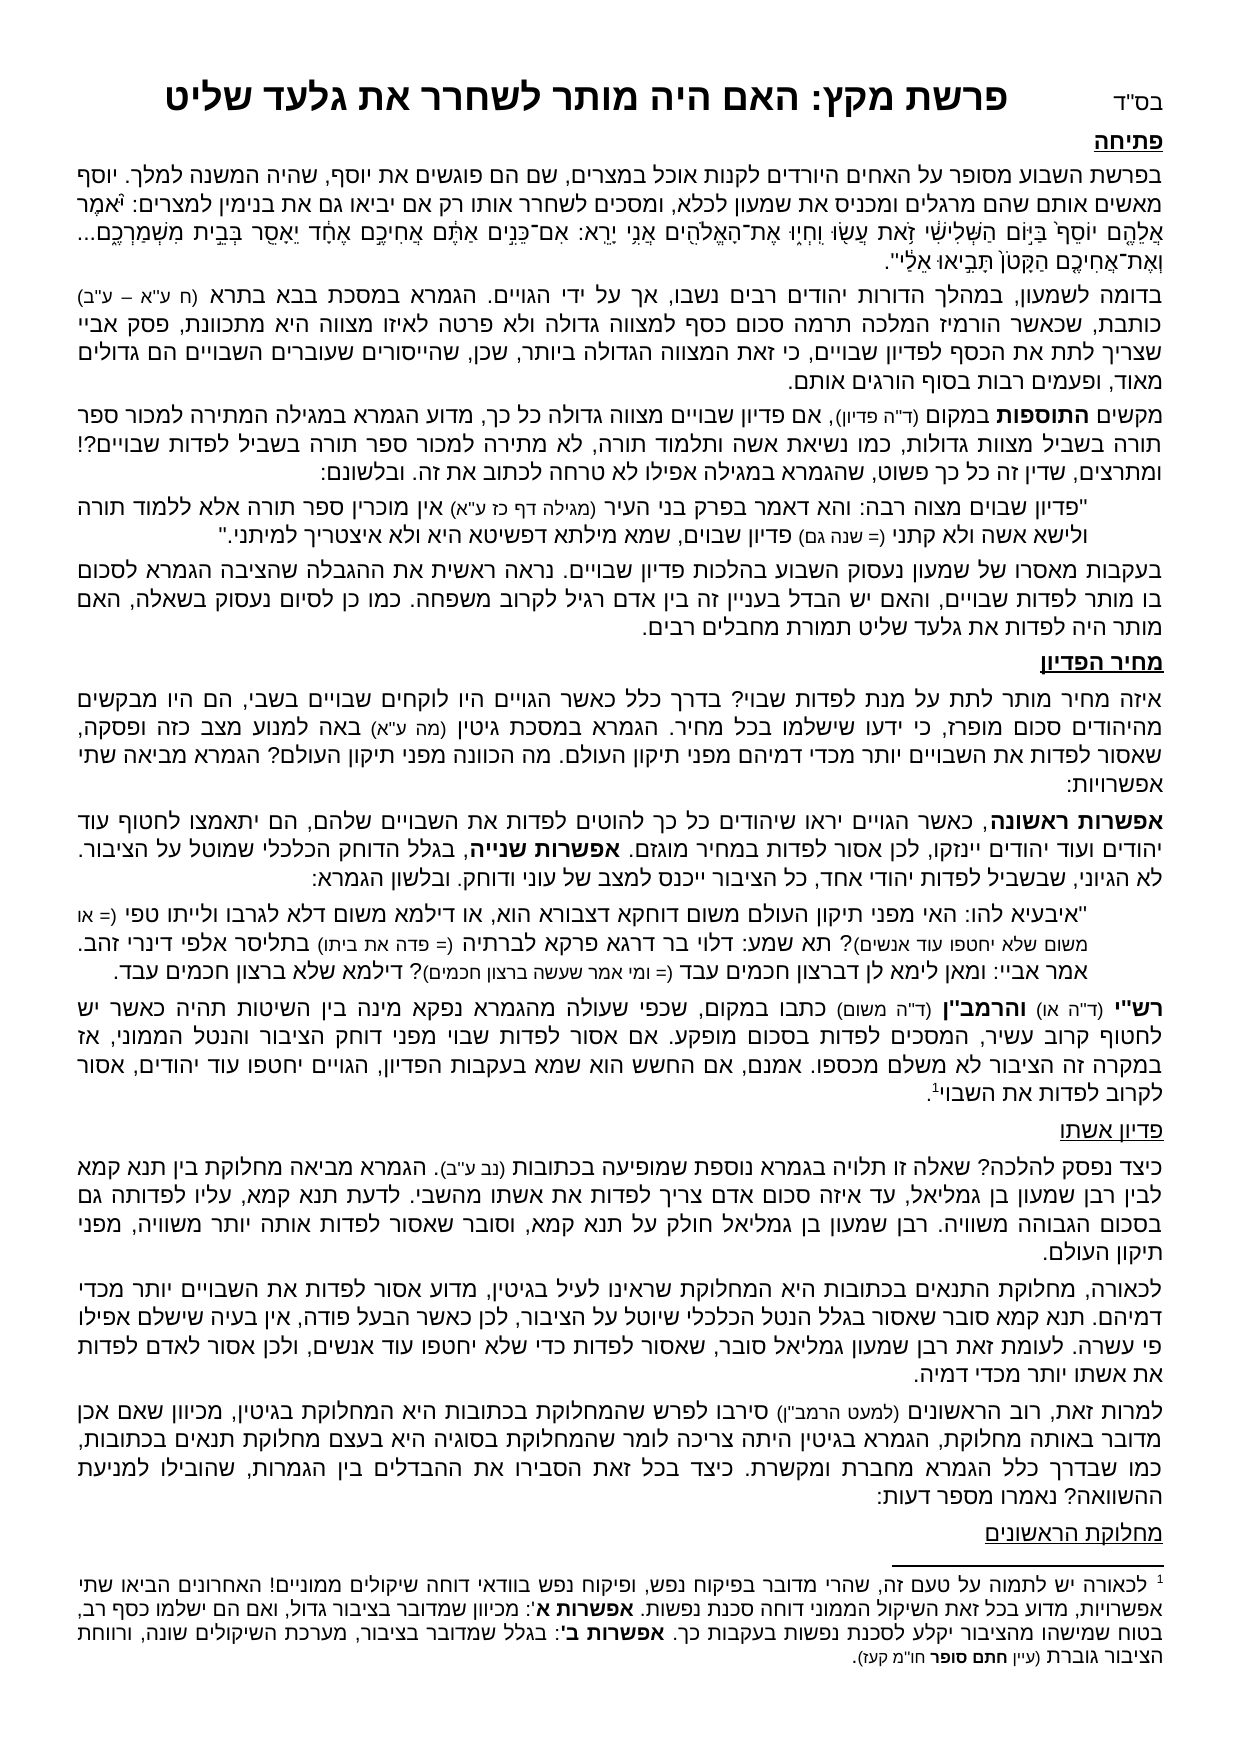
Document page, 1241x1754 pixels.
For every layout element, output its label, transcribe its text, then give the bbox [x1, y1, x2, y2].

text בדומה לשמעון, במהלך הדורות יהודים רבים נשבו, אך על ידי הגויים. הגמרא במסכת בבא בתרא (ח ע''א – ע''ב) כותבת, שכאשר הורמיז המלכה תרמה סכום כסף למצווה גדולה ולא פרטה לאיזו מצווה היא מתכוונת, פסק אביי שצריך לתת את הכסף לפדיון שבויים, כי זאת המצווה הגדולה ביותר, שכן, שהייסורים שעוברים השבויים הם גדולים מאוד, ופעמים רבות בסוף הורגים אותם. [77, 282, 1163, 394]
text ''איבעיא להו: האי מפני תיקון העולם משום דוחקא דצבורא הוא, או דילמא משום דלא לגרבו ולייתו טפי (= או משום שלא יחטפו עוד אנשים)? תא שמע: דלוי בר דרגא פרקא לברתיה (= פדה את ביתו) בתליסר אלפי דינרי זהב. אמר אביי: ומאן לימא לן דברצון חכמים עבד (= ומי אמר שעשה ברצון חכמים)? דילמא שלא ברצון חכמים עבד. [77, 901, 1088, 984]
text כיצד נפסק להלכה? שאלה זו תלויה בגמרא נוספת שמופיעה בכתובות (נב ע''ב). הגמרא מביאה מחלוקת בין תנא קמא לבין רבן שמעון בן גמליאל, עד איזה סכום אדם צריך לפדות את אשתו מהשבי. לדעת תנא קמא, עליו לפדותה גם בסכום הגבוהה משוויה. רבן שמעון בן גמליאל חולק על תנא קמא, וסובר שאסור לפדות אותה יותר משוויה, מפני תיקון העולם. [77, 1154, 1163, 1265]
text לכאורה, מחלוקת התנאים בכתובות היא המחלוקת שראינו לעיל בגיטין, מדוע אסור לפדות את השבויים יותר מכדי דמיהם. תנא קמא סובר שאסור בגלל הנטל הכלכלי שיוטל על הציבור, לכן כאשר הבעל פודה, אין בעיה שישלם אפילו פי עשרה. לעומת זאת רבן שמעון גמליאל סובר, שאסור לפדות כדי שלא יחטפו עוד אנשים, ולכן אסור לאדם לפדות את אשתו יותר מכדי דמיה. [77, 1276, 1163, 1387]
text פדיון אשתו [77, 1117, 1163, 1143]
text אפשרות ראשונה, כאשר הגויים יראו שיהודים כל כך להוטים לפדות את השבויים שלהם, הם יתאמצו לחטוף עוד יהודים ועוד יהודים יינזקו, לכן אסור לפדות במחיר מוגזם. אפשרות שנייה, בגלל הדוחק הכלכלי שמוטל על הציבור. לא הגיוני, שבשביל לפדות יהודי אחד, כל הציבור ייכנס למצב של עוני ודוחק. ובלשון הגמרא: [77, 808, 1163, 891]
text ''פדיון שבוים מצוה רבה: והא דאמר בפרק בני העיר (מגילה דף כז ע''א) אין מוכרין ספר תורה אלא ללמוד תורה ולישא אשה ולא קתני (= שנה גם) פדיון שבוים, שמא מילתא דפשיטא היא ולא איצטריך למיתני.'' [77, 494, 1088, 549]
text רש''י (ד''ה או) והרמב''ן (ד''ה משום) כתבו במקום, שכפי שעולה מהגמרא נפקא מינה בין השיטות תהיה כאשר יש לחטוף קרוב עשיר, המסכים לפדות בסכום מופקע. אם אסור לפדות שבוי מפני דוחק הציבור והנטל הממוני, אז במקרה זה הציבור לא משלם מכספו. אמנם, אם החשש הוא שמא בעקבות הפדיון, הגויים יחטפו עוד יהודים, אסור לקרוב לפדות את השבוי. [77, 995, 1163, 1107]
text בס''ד פרשת מקץ: האם היה מותר לשחרר את גלעד שליט [77, 75, 1163, 118]
text מחלוקת הראשונים [77, 1520, 1163, 1546]
text למרות זאת, רוב הראשונים (למעט הרמב''ן) סירבו לפרש שהמחלוקת בכתובות היא המחלוקת בגיטין, מכיוון שאם אכן מדובר באותה מחלוקת, הגמרא בגיטין היתה צריכה לומר שהמחלוקת בסוגיה היא בעצם מחלוקת תנאים בכתובות, כמו שבדרך כלל הגמרא מחברת ומקשרת. כיצד בכל זאת הסבירו את ההבדלים בין הגמרות, שהובילו למניעת ההשוואה? נאמרו מספר דעות: [77, 1398, 1163, 1509]
text פתיחה [77, 128, 1163, 154]
text מחיר הפדיון [77, 649, 1163, 675]
text מקשים התוספות במקום (ד''ה פדיון), אם פדיון שבויים מצווה גדולה כל כך, מדוע הגמרא במגילה המתירה למכור ספר תורה בשביל מצוות גדולות, כמו נשיאת אשה ותלמוד תורה, לא מתירה למכור ספר תורה בשביל לפדות שבויים?! ומתרצים, שדין זה כל כך פשוט, שהגמרא במגילה אפילו לא טרחה לכתוב את זה. ובלשונם: [77, 402, 1163, 486]
text איזה מחיר מותר לתת על מנת לפדות שבוי? בדרך כלל כאשר הגויים היו לוקחים שבויים בשבי, הם היו מבקשים מהיהודים סכום מופרז, כי ידעו שישלמו בכל מחיר. הגמרא במסכת גיטין (מה ע''א) באה למנוע מצב כזה ופסקה, שאסור לפדות את השבויים יותר מכדי דמיהם מפני תיקון העולם. מה הכוונה מפני תיקון העולם? הגמרא מביאה שתי אפשרויות: [77, 686, 1163, 797]
text בפרשת השבוע מסופר על האחים היורדים לקנות אוכל במצרים, שם הם פוגשים את יוסף, שהיה המשנה למלך. יוסף מאשים אותם שהם מרגלים ומכניס את שמעון לכלא, ומסכים לשחרר אותו רק אם יביאו גם את בנימין למצרים: יֹּ֨אמֶר אֲלֵהֶ֤ם יוֹסֵף֙ בַּיּ֣וֹם הַשְּׁלִישִׁ֔י זֹ֥את עֲשׂ֖וּ וִֽחְי֑וּ אֶת־הָאֱלֹהִ֖ים אֲנִ֥י יָרֵֽא: אִם־כֵּנִ֣ים אַתֶּ֔ם אֲחִיכֶ֣ם אֶחָ֔ד יֵאָסֵ֖ר בְּבֵ֣ית מִשְׁמַרְכֶ֑ם... וְאֶת־אֲחִיכֶ֤ם הַקָּטֹן֙ תָּבִ֣יאוּ אֵלַ֔י''. [77, 162, 1163, 274]
text בעקבות מאסרו של שמעון נעסוק השבוע בהלכות פדיון שבויים. נראה ראשית את ההגבלה שהציבה הגמרא לסכום בו מותר לפדות שבויים, והאם יש הבדל בעניין זה בין אדם רגיל לקרוב משפחה. כמו כן לסיום נעסוק בשאלה, האם מותר היה לפדות את גלעד שליט תמורת מחבלים רבים. [77, 557, 1163, 640]
